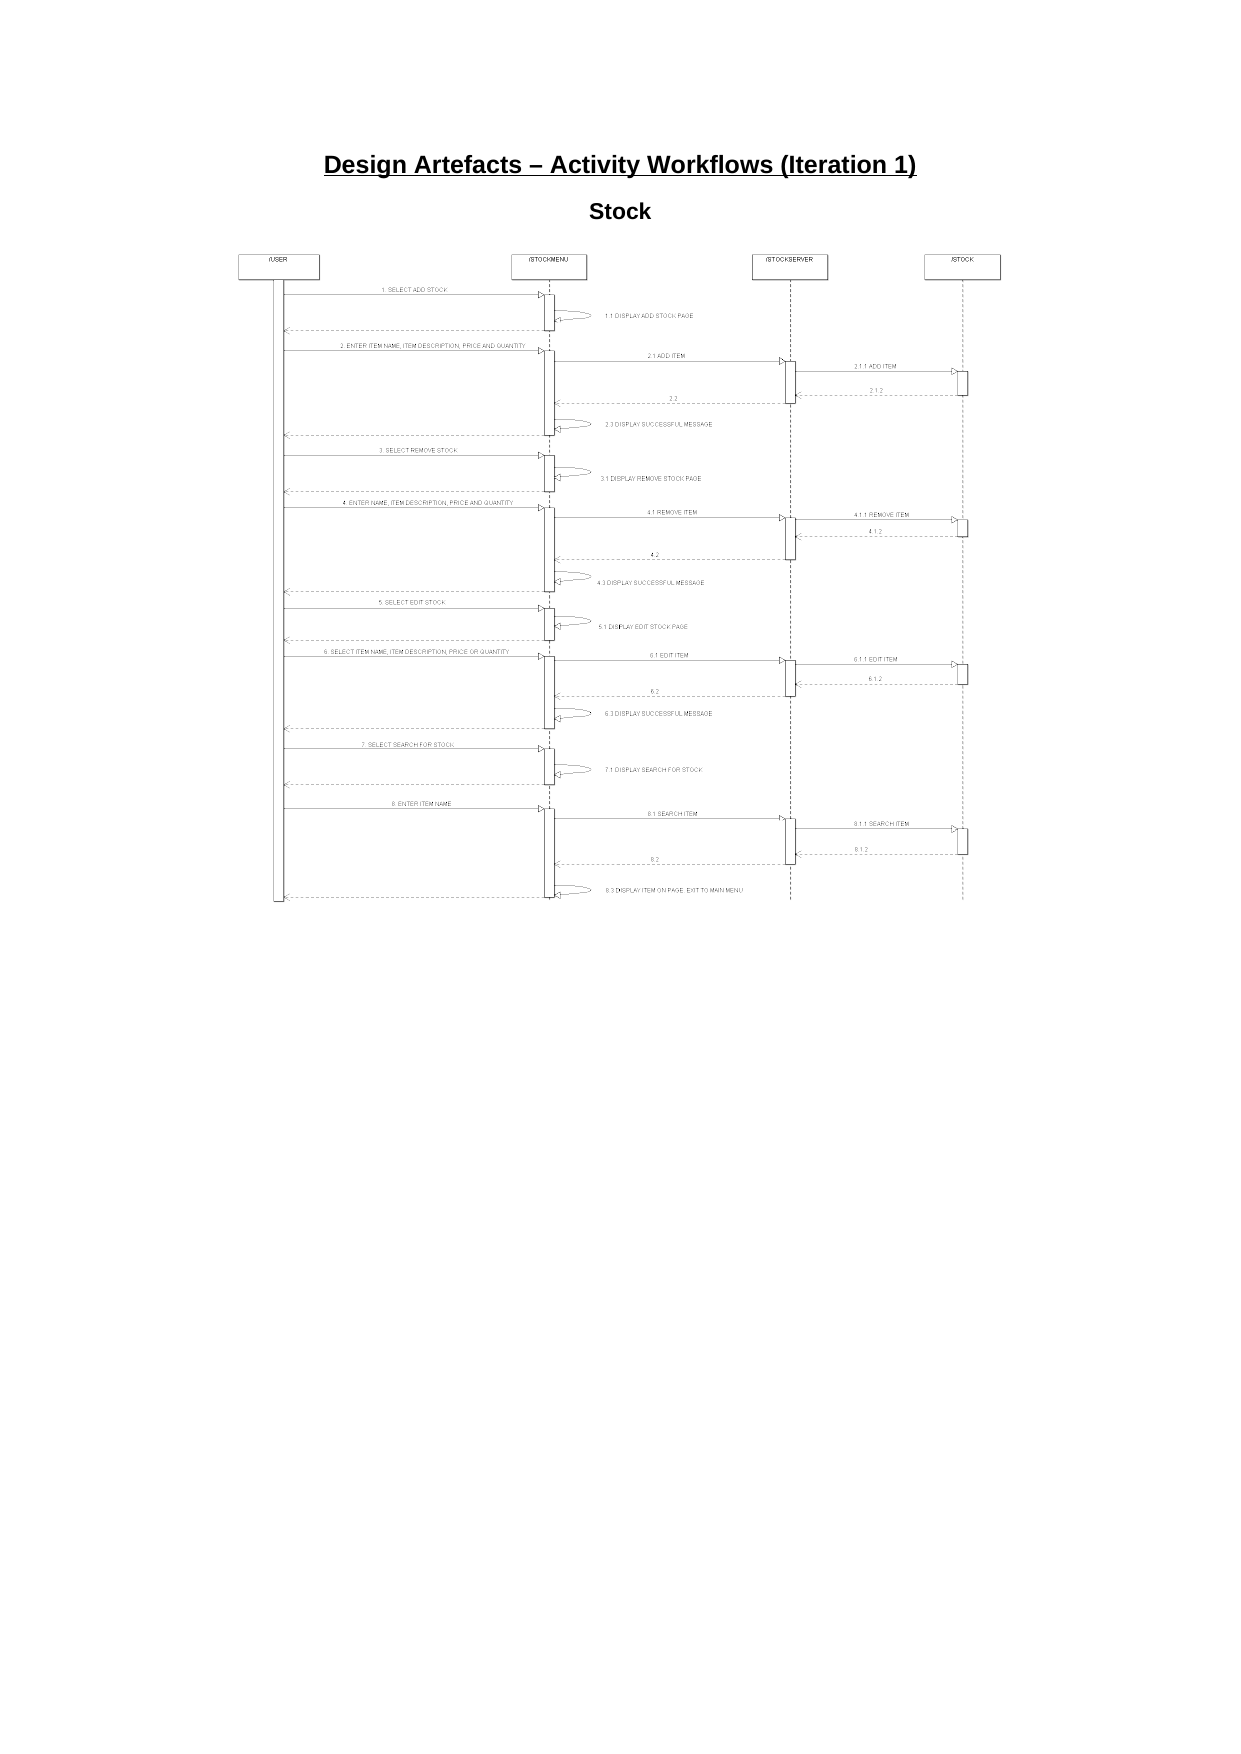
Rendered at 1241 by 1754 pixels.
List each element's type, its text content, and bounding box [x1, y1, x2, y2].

picture [150, 242, 1088, 1066]
text Design Artefacts – Activity Workflows (Iteration 1) [150, 150, 1090, 179]
text Stock [150, 198, 1090, 224]
